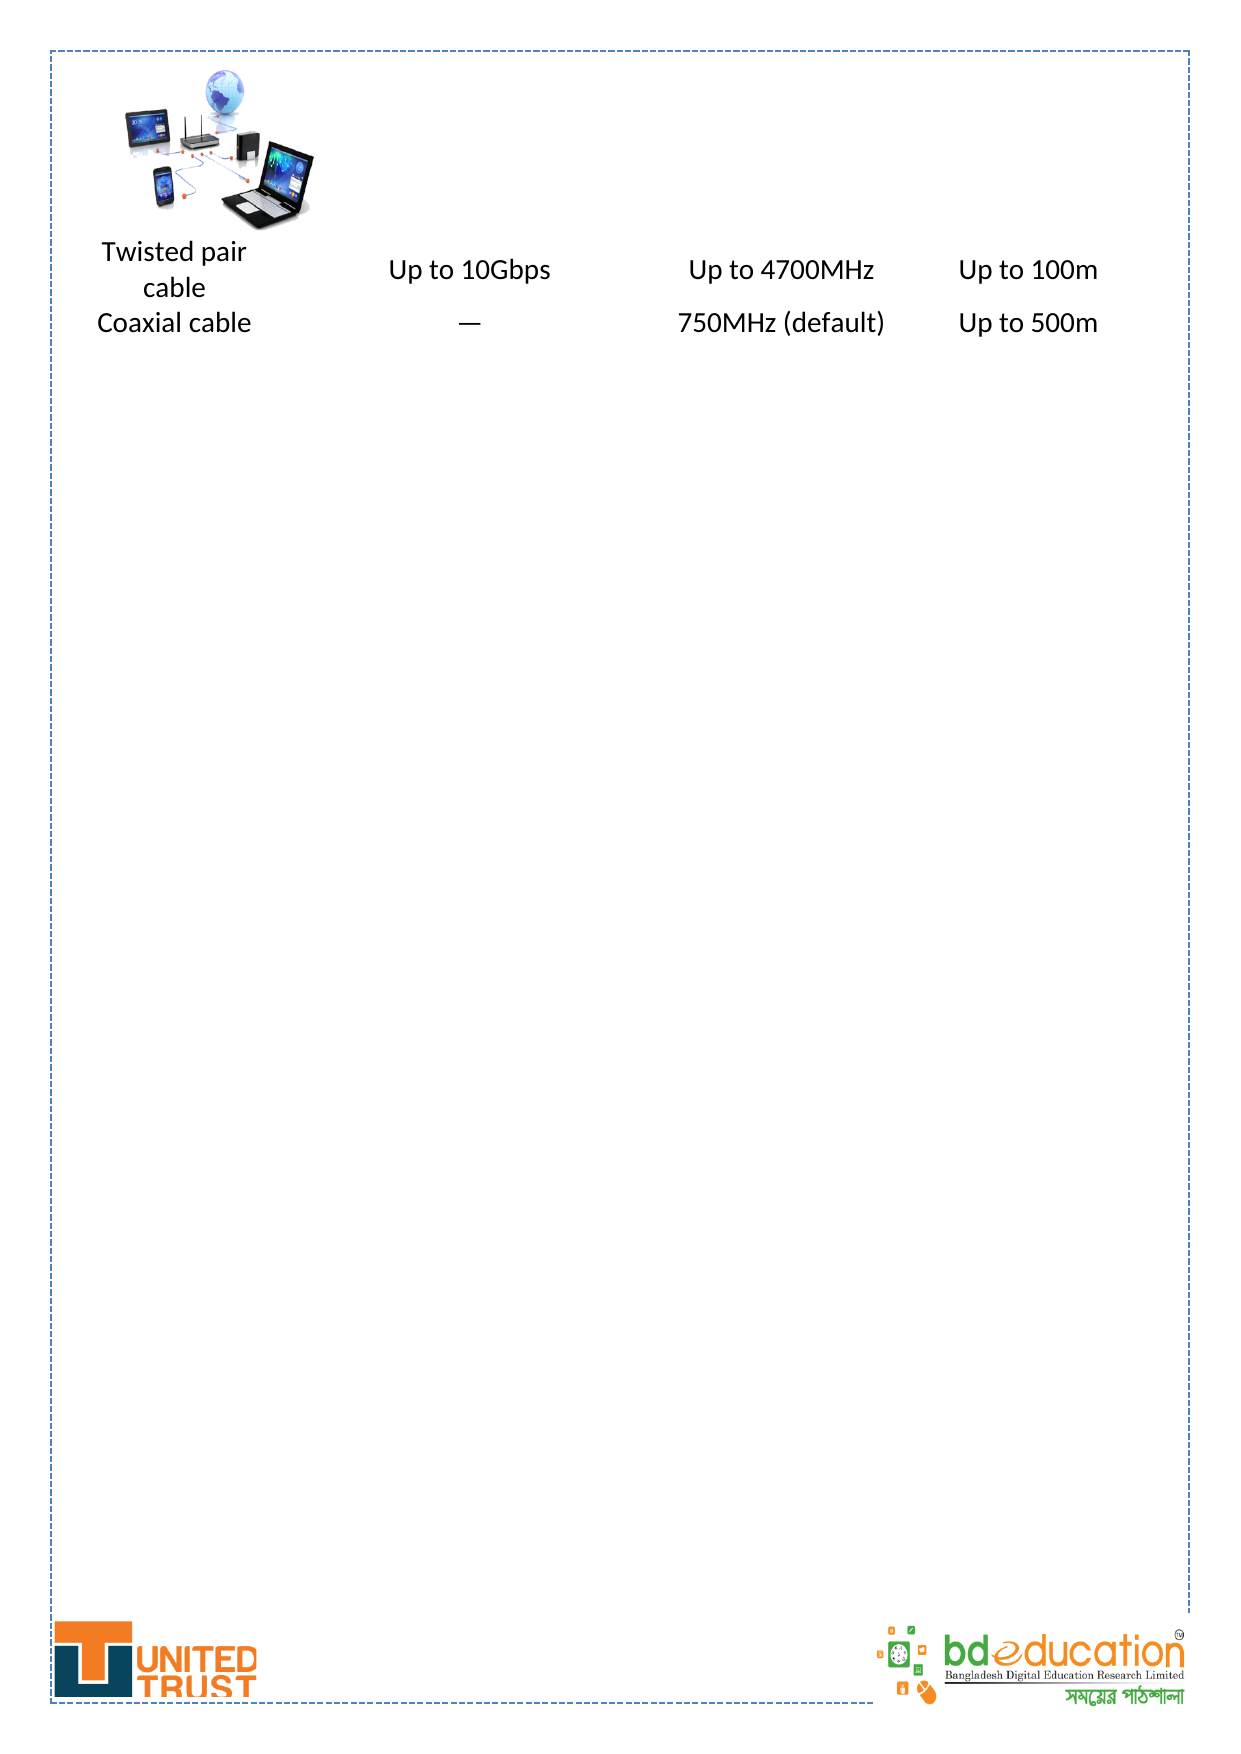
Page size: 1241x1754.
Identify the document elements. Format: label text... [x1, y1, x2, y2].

table_cell Up to 4700MHz [669, 233, 894, 304]
picture [873, 1613, 1193, 1707]
picture [116, 67, 327, 230]
table_cell Coaxial cable [78, 304, 271, 340]
table_cell — [271, 304, 668, 340]
table_cell Up to 100m [894, 233, 1162, 304]
table_cell Up to 10Gbps [271, 233, 668, 304]
table_cell Twisted pair cable [78, 233, 271, 304]
picture [53, 1621, 256, 1697]
table_cell Up to 500m [894, 304, 1162, 340]
table_cell 750MHz (default) [669, 304, 894, 340]
